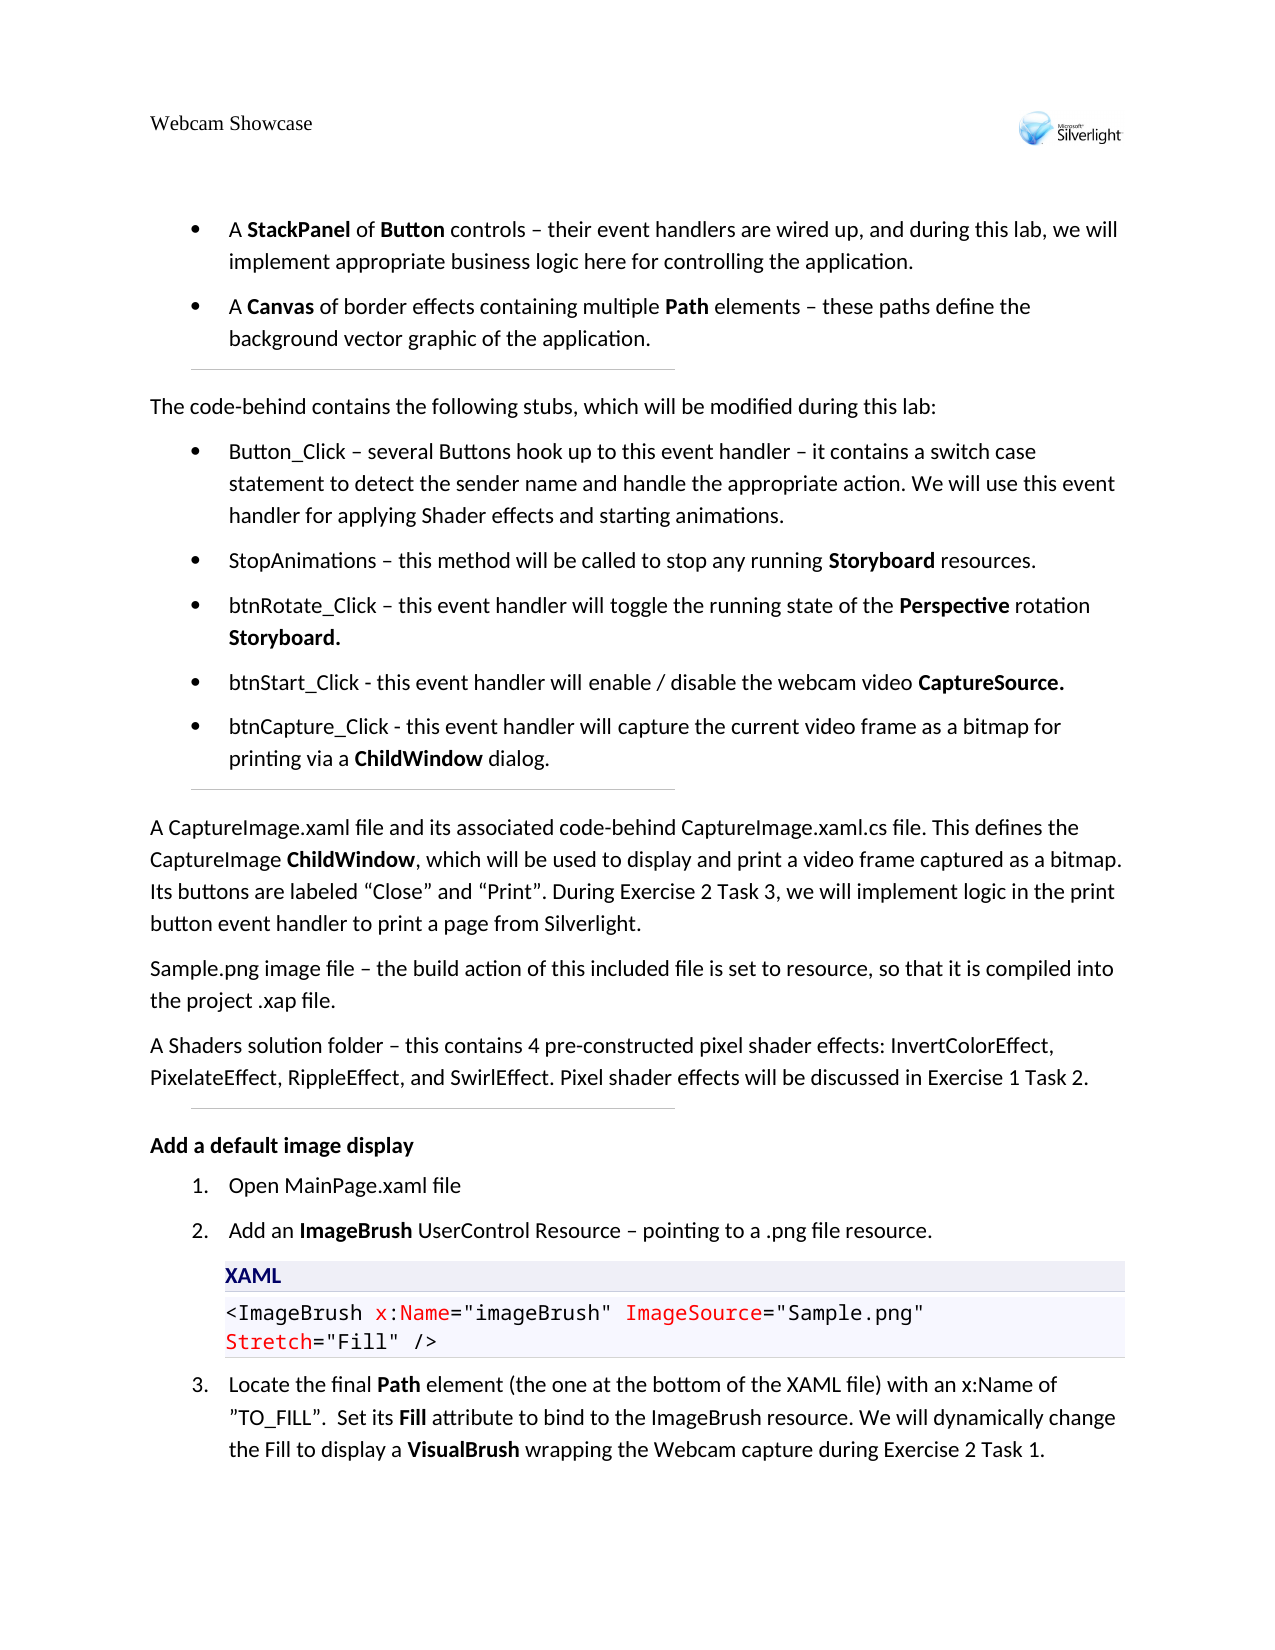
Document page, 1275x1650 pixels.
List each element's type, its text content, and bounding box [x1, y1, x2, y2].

list btnRotate_Click – this event handler will toggle the running state of the Perspective rotation Storyboard. [191, 591, 1125, 651]
text Sample.png image file – the build action of this included file is set to resource, so that it is compiled into the project .xap file. [150, 954, 1125, 1014]
text <ImageBrush x:Name="imageBrush" ImageSource="Sample.png" Stretch="Fill" /> [225, 1297, 1125, 1357]
list A StackPanel of Button controls – their event handlers are wired up, and during this lab, we will implement appropriate business logic here for controlling the application. [191, 215, 1125, 275]
list btnCapture_Click - this event handler will capture the current video frame as a bitmap for printing via a ChildWindow dialog. [191, 712, 1125, 773]
list btnStart_Click - this event handler will enable / disable the webcam video CaptureSource. [191, 668, 1125, 696]
list A Canvas of border effects containing multiple Path elements – these paths define the background vector graphic of the application. [191, 292, 1125, 352]
list StopAnimations – this method will be called to stop any running Storyboard resources. [191, 546, 1125, 574]
picture [1018, 110, 1125, 146]
text Add a default image display [150, 1131, 1125, 1159]
text A Shaders solution folder – this contains 4 pre-constructed pixel shader effects: InvertColorEffect, PixelateEffect, RippleEffect, and SwirlEffect. Pixel shader effects will be discussed in Exercise 1 Task 2. [150, 1031, 1125, 1091]
list Button_Click – several Buttons hook up to this event handler – it contains a switch case statement to detect the sender name and handle the appropriate action. We will use this event handler for applying Shader effects and starting animations. [191, 437, 1125, 529]
list Open MainPage.xaml file [191, 1172, 1125, 1200]
text A CaptureImage.xaml file and its associated code-behind CaptureImage.xaml.cs file. This defines the CaptureImage ChildWindow, which will be used to display and print a video frame captured as a bitmap. Its buttons are labeled “Close” and “Print”. During Exercise 2 Task 3, we will implement logic in the print button event handler to print a page from Silverlight. [150, 813, 1125, 937]
list Add an ImageBrush UserControl Resource – pointing to a .png file resource. [191, 1216, 1125, 1244]
text XAML [225, 1261, 1125, 1291]
list Locate the final Path element (the one at the bottom of the XAML file) with an x:Name of ”TO_FILL”. Set its Fill attribute to bind to the ImageBrush resource. We will dynamically change the Fill to display a VisualBrush wrapping the Webcam capture during Exercise 2 Task 1. [191, 1370, 1125, 1463]
text The code-behind contains the following stubs, which will be modified during this lab: [150, 392, 1125, 420]
